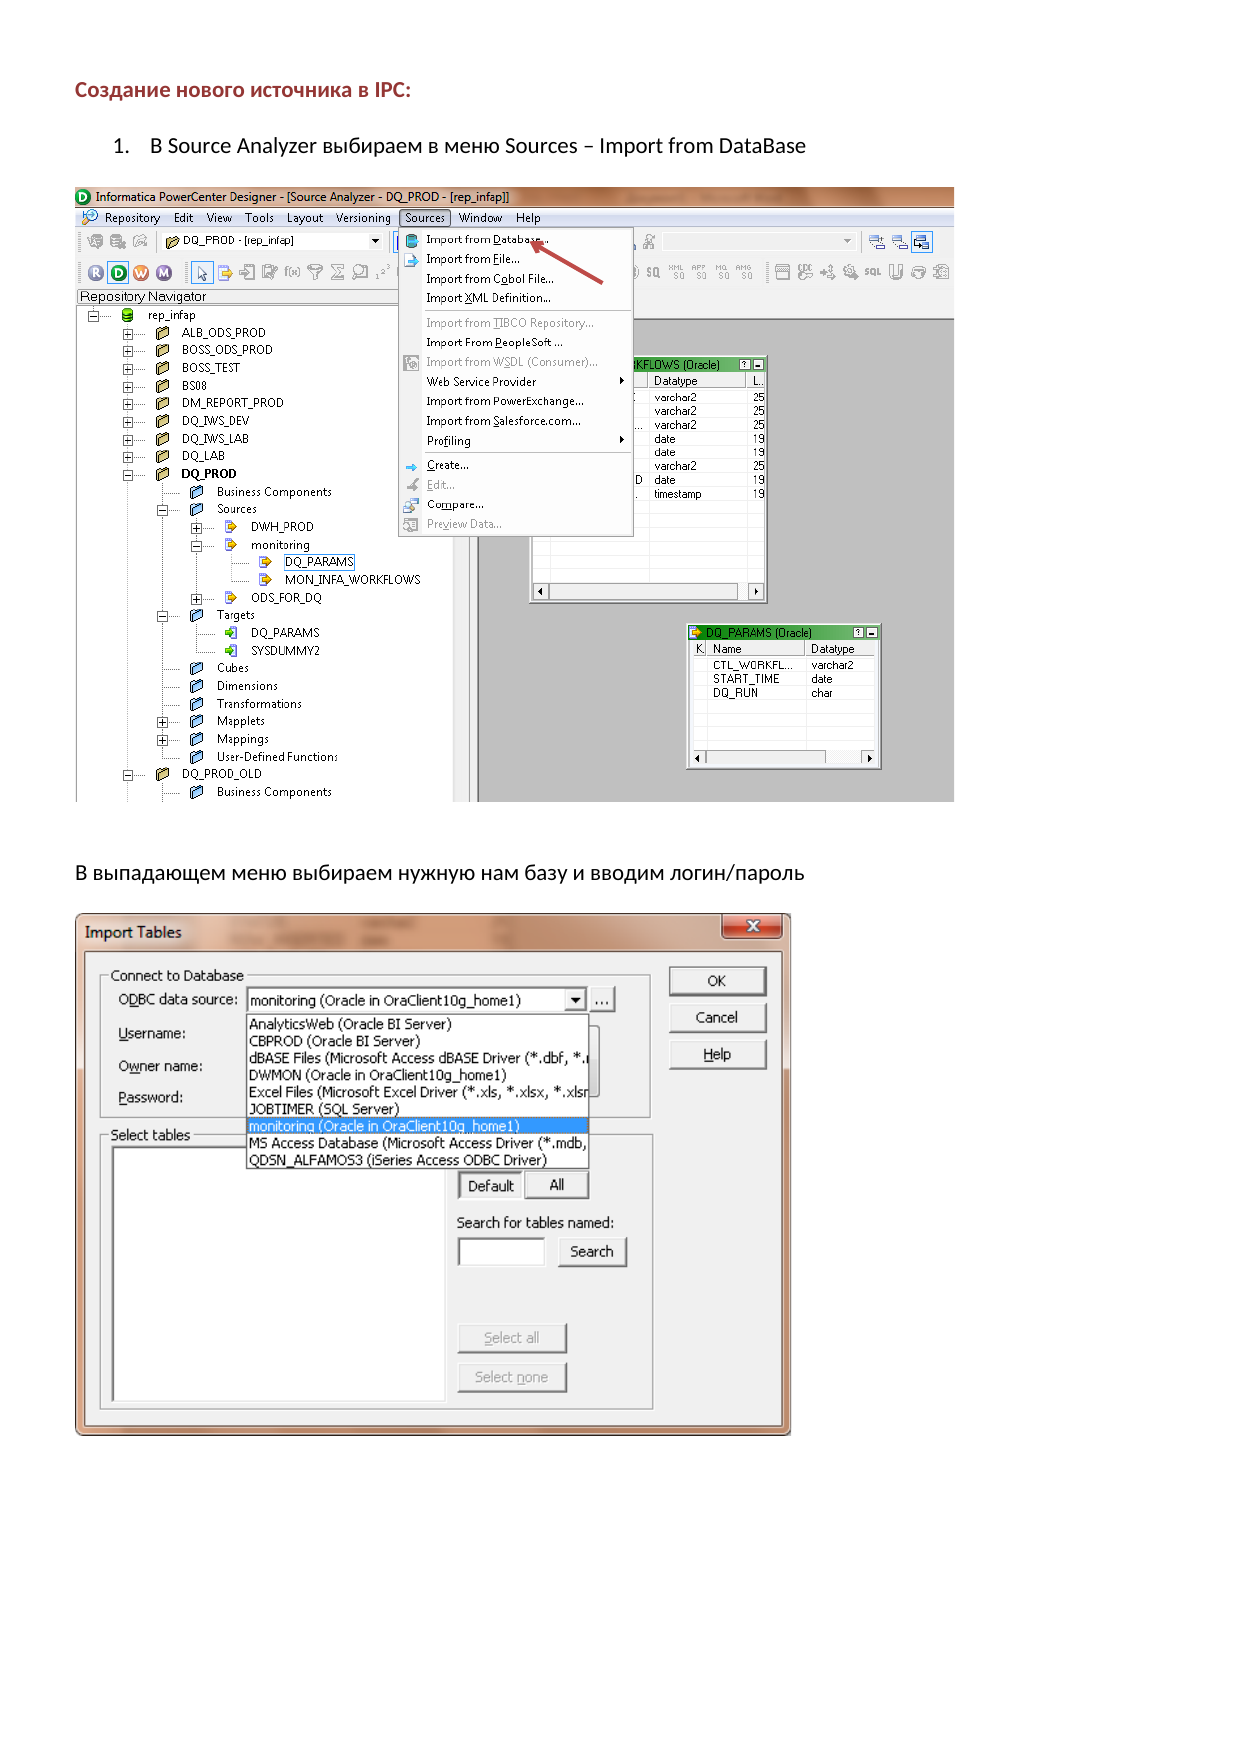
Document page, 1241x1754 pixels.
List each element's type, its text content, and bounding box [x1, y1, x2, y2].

picture [75, 187, 955, 802]
picture [75, 913, 792, 1436]
text Создание нового источника в IPC: [75, 75, 1165, 103]
text В выпадающем меню выбираем нужную нам базу и вводим логин/пароль [75, 858, 1165, 886]
list В Source Analyzer выбираем в меню Sources – Import from DataBase [112, 131, 1165, 159]
